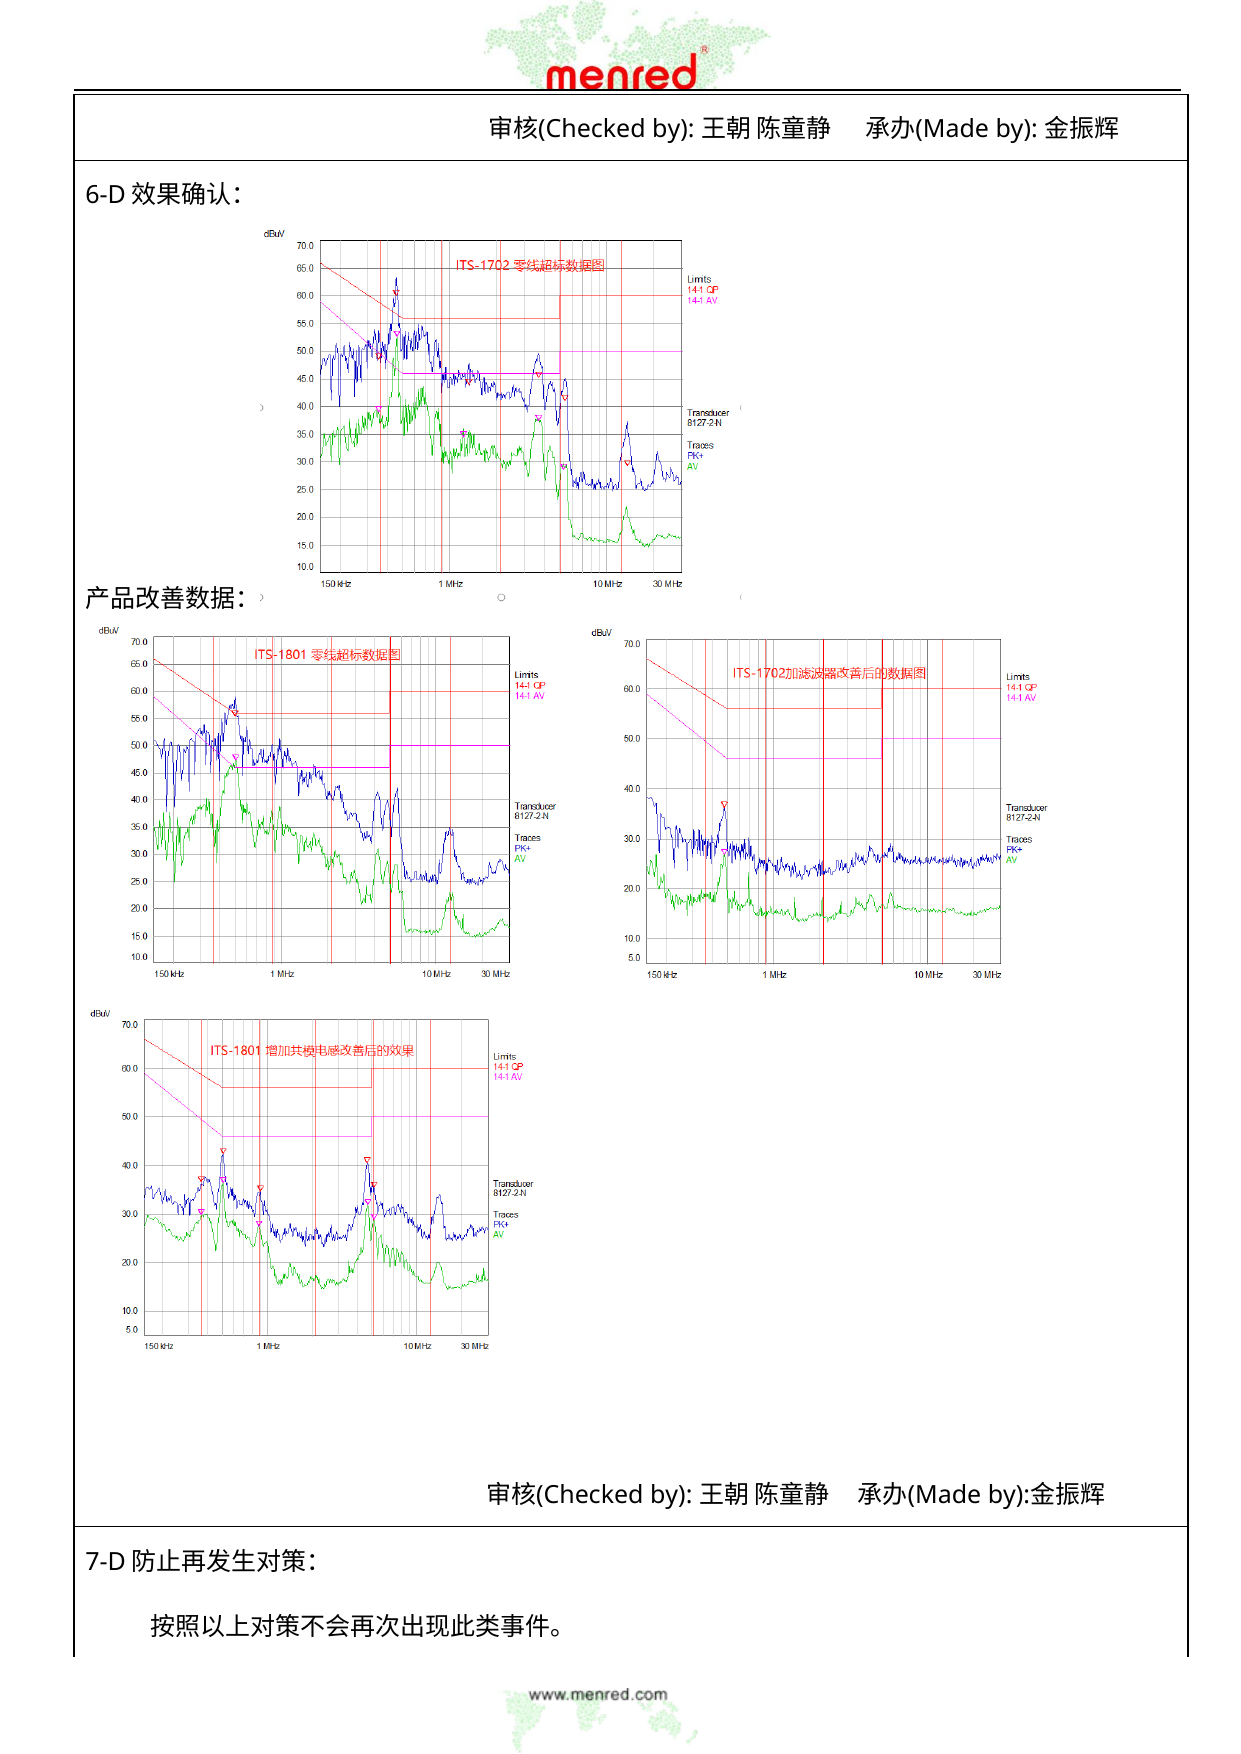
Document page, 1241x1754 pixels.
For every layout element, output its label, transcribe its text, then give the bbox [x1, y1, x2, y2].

picture [497, 1688, 699, 1754]
picture [85, 615, 1066, 1372]
table_cell 7-D防止再发生对策： 按照以上对策不会再次出现此类事件。 [75, 1527, 1187, 1657]
table_cell 6-D效果确认： 产品改善数据： [75, 161, 1187, 1461]
picture [260, 225, 742, 608]
picture [483, 0, 772, 89]
table_cell 审核(Checked by): 王朝 陈童静 承办(Made by):金振辉 [75, 1461, 1187, 1526]
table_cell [75, 95, 1187, 159]
